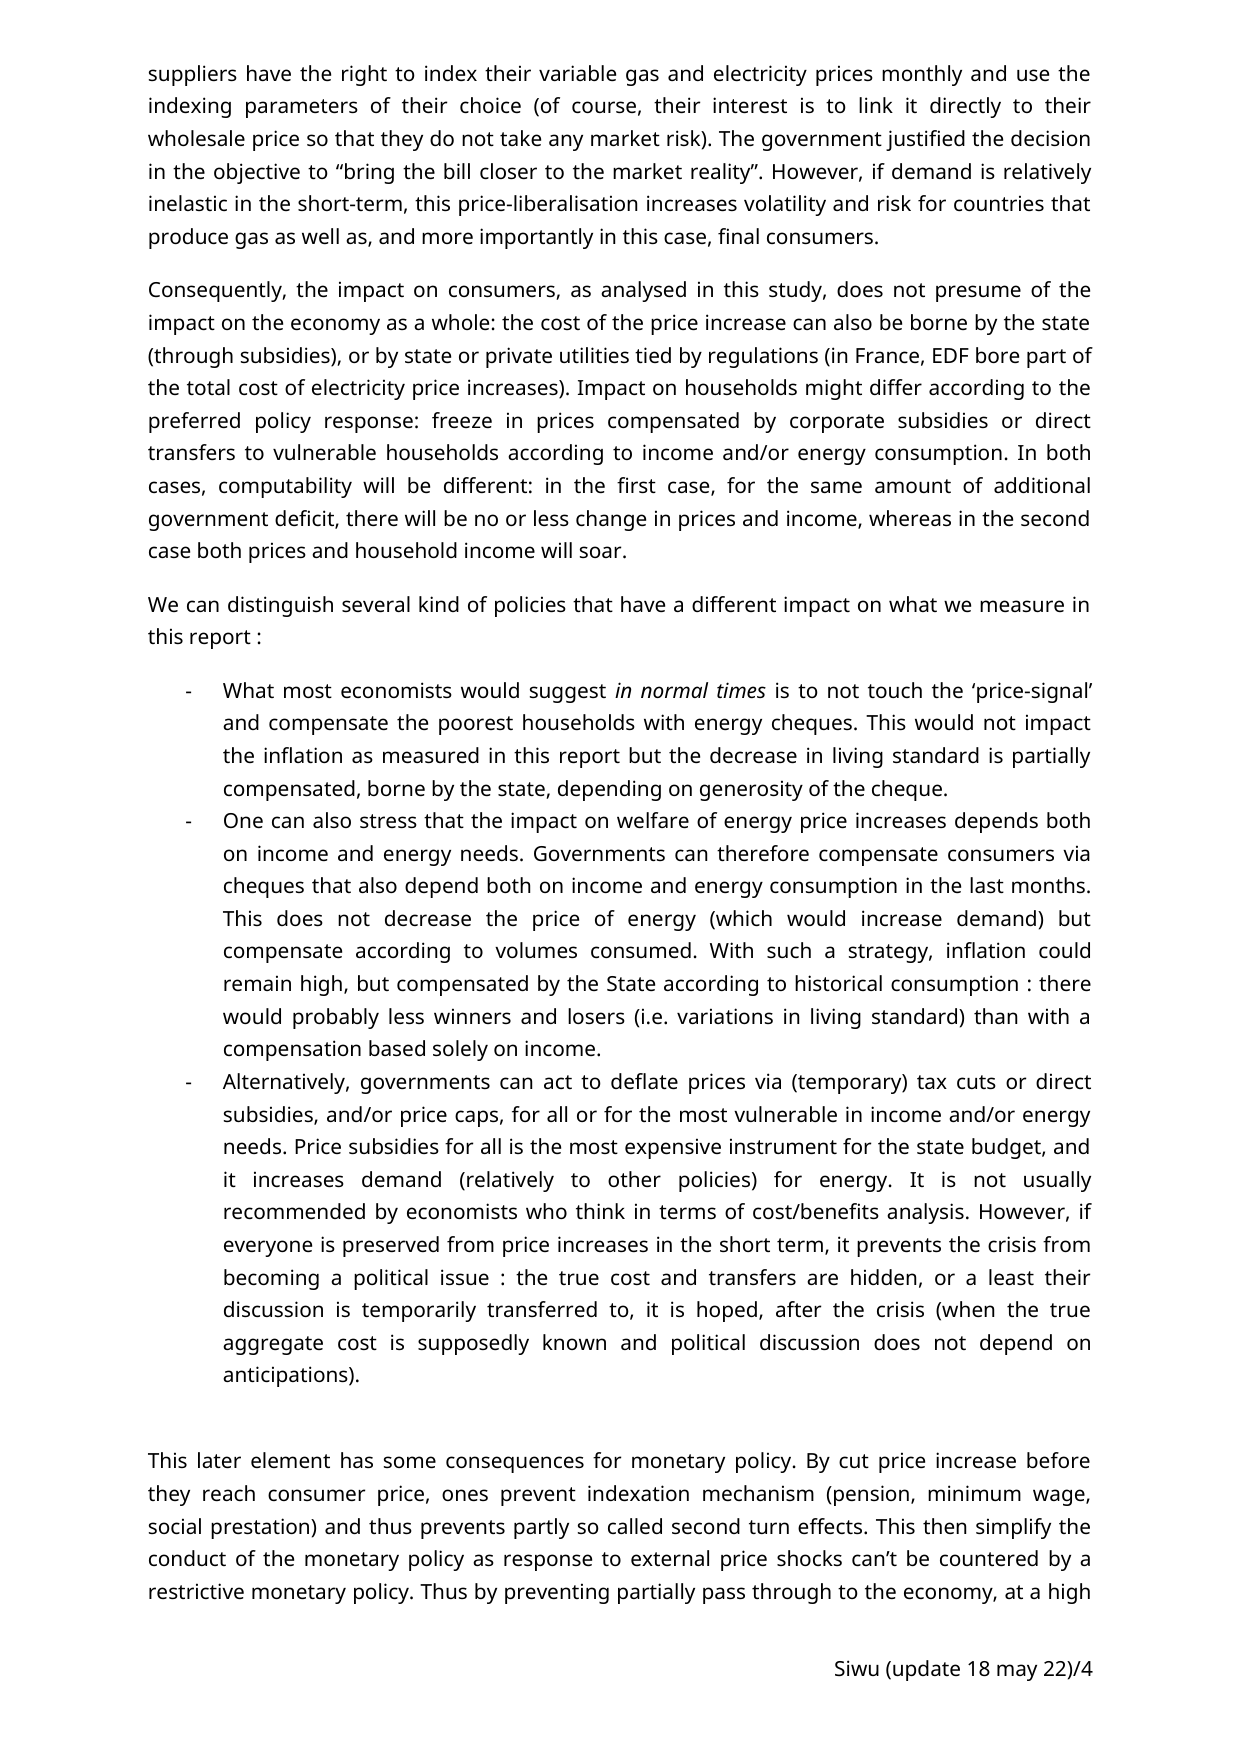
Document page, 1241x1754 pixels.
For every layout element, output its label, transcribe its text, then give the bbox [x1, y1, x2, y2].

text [148, 59, 1093, 251]
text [148, 1447, 1093, 1605]
text We can distinguish several kind of policies that have a different impact on what we measure in this report : [148, 590, 1093, 651]
list One can also stress that the impact on welfare of energy price increases depends both on income and energy needs. Governments can therefore compensate consumers via cheques that also depend both on income and energy consumption in the last months. This does not decrease the price of energy (which would increase demand) but compensate according to volumes consumed. With such a strategy, inflation could remain high, but compensated by the State according to historical consumption : there would probably less winners and losers (i.e. variations in living standard) than with a compensation based solely on income. [185, 806, 1093, 1063]
text Consequently, the impact on consumers, as analysed in this study, does not presume of the impact on the economy as a whole: the cost of the price increase can also be borne by the state (through subsidies), or by state or private utilities tied by regulations (in France, EDF bore part of the total cost of electricity price increases). Impact on households might differ according to the preferred policy response: freeze in prices compensated by corporate subsidies or direct transfers to vulnerable households according to income and/or energy consumption. In both cases, computability will be different: in the first case, for the same amount of additional government deficit, there will be no or less change in prices and income, whereas in the second case both prices and household income will soar. [148, 276, 1093, 565]
list Alternatively, governments can act to deflate prices via (temporary) tax cuts or direct subsidies, and/or price caps, for all or for the most vulnerable in income and/or energy needs. Price subsidies for all is the most expensive instrument for the state budget, and it increases demand (relatively to other policies) for energy. It is not usually recommended by economists who think in terms of cost/benefits analysis. However, if everyone is preserved from price increases in the short term, it prevents the crisis from becoming a political issue : the true cost and transfers are hidden, or a least their discussion is temporarily transferred to, it is hoped, after the crisis (when the true aggregate cost is supposedly known and political discussion does not depend on anticipations). [185, 1067, 1093, 1389]
list What most economists would suggest in normal times is to not touch the ‘price-signal’ and compensate the poorest households with energy cheques. This would not impact the inflation as measured in this report but the decrease in living standard is partially compensated, borne by the state, depending on generosity of the cheque. [185, 676, 1093, 802]
